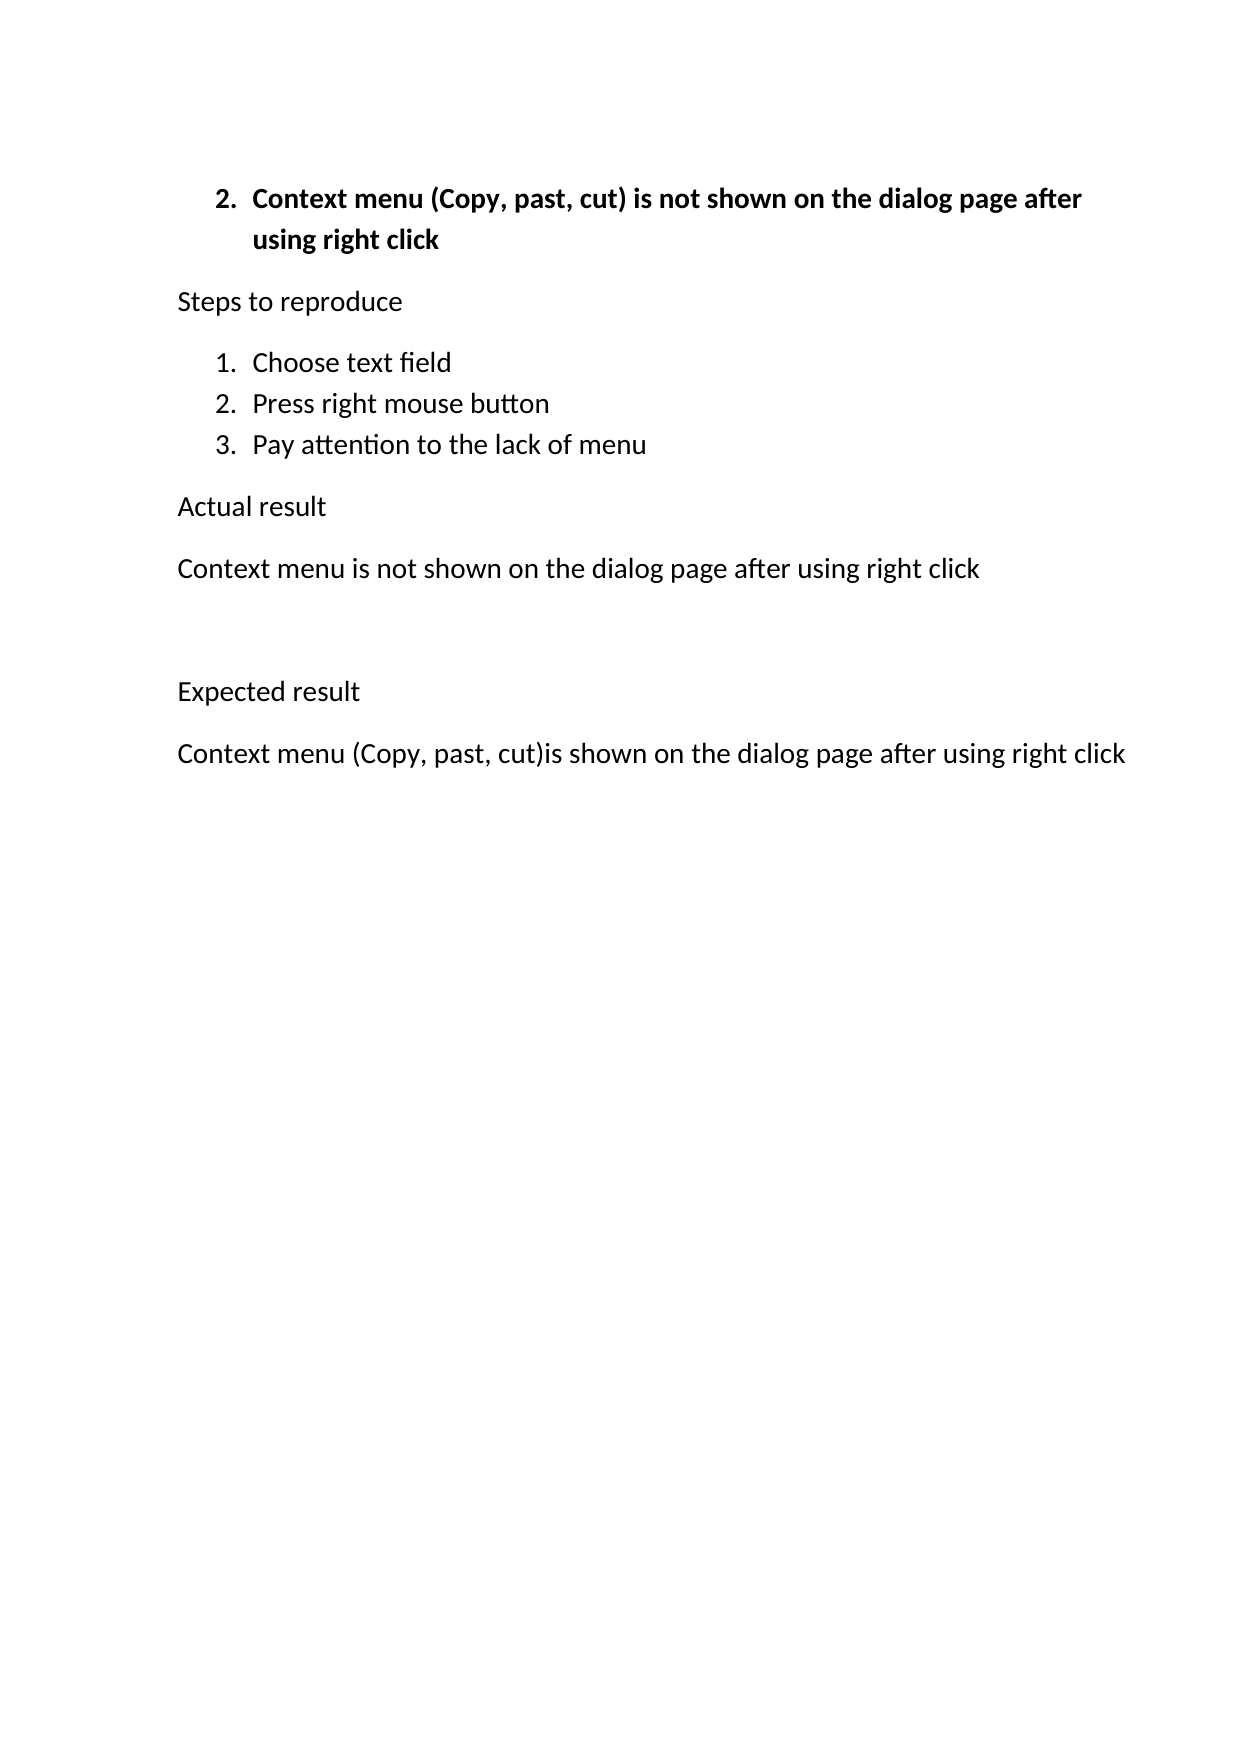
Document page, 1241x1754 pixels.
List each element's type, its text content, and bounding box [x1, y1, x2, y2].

list Context menu (Copy, past, cut) is not shown on the dialog page after using right click [215, 180, 1152, 256]
text Actual result [177, 488, 1152, 524]
list Press right mouse button [215, 385, 1152, 421]
list Choose text field [215, 344, 1152, 380]
list Pay attention to the lack of menu [215, 426, 1152, 462]
text Context menu is not shown on the dialog page after using right click [177, 550, 1152, 585]
text Steps to reproduce [177, 283, 1152, 318]
text Context menu (Copy, past, cut)is shown on the dialog page after using right click [177, 735, 1152, 771]
text Expected result [177, 673, 1152, 709]
